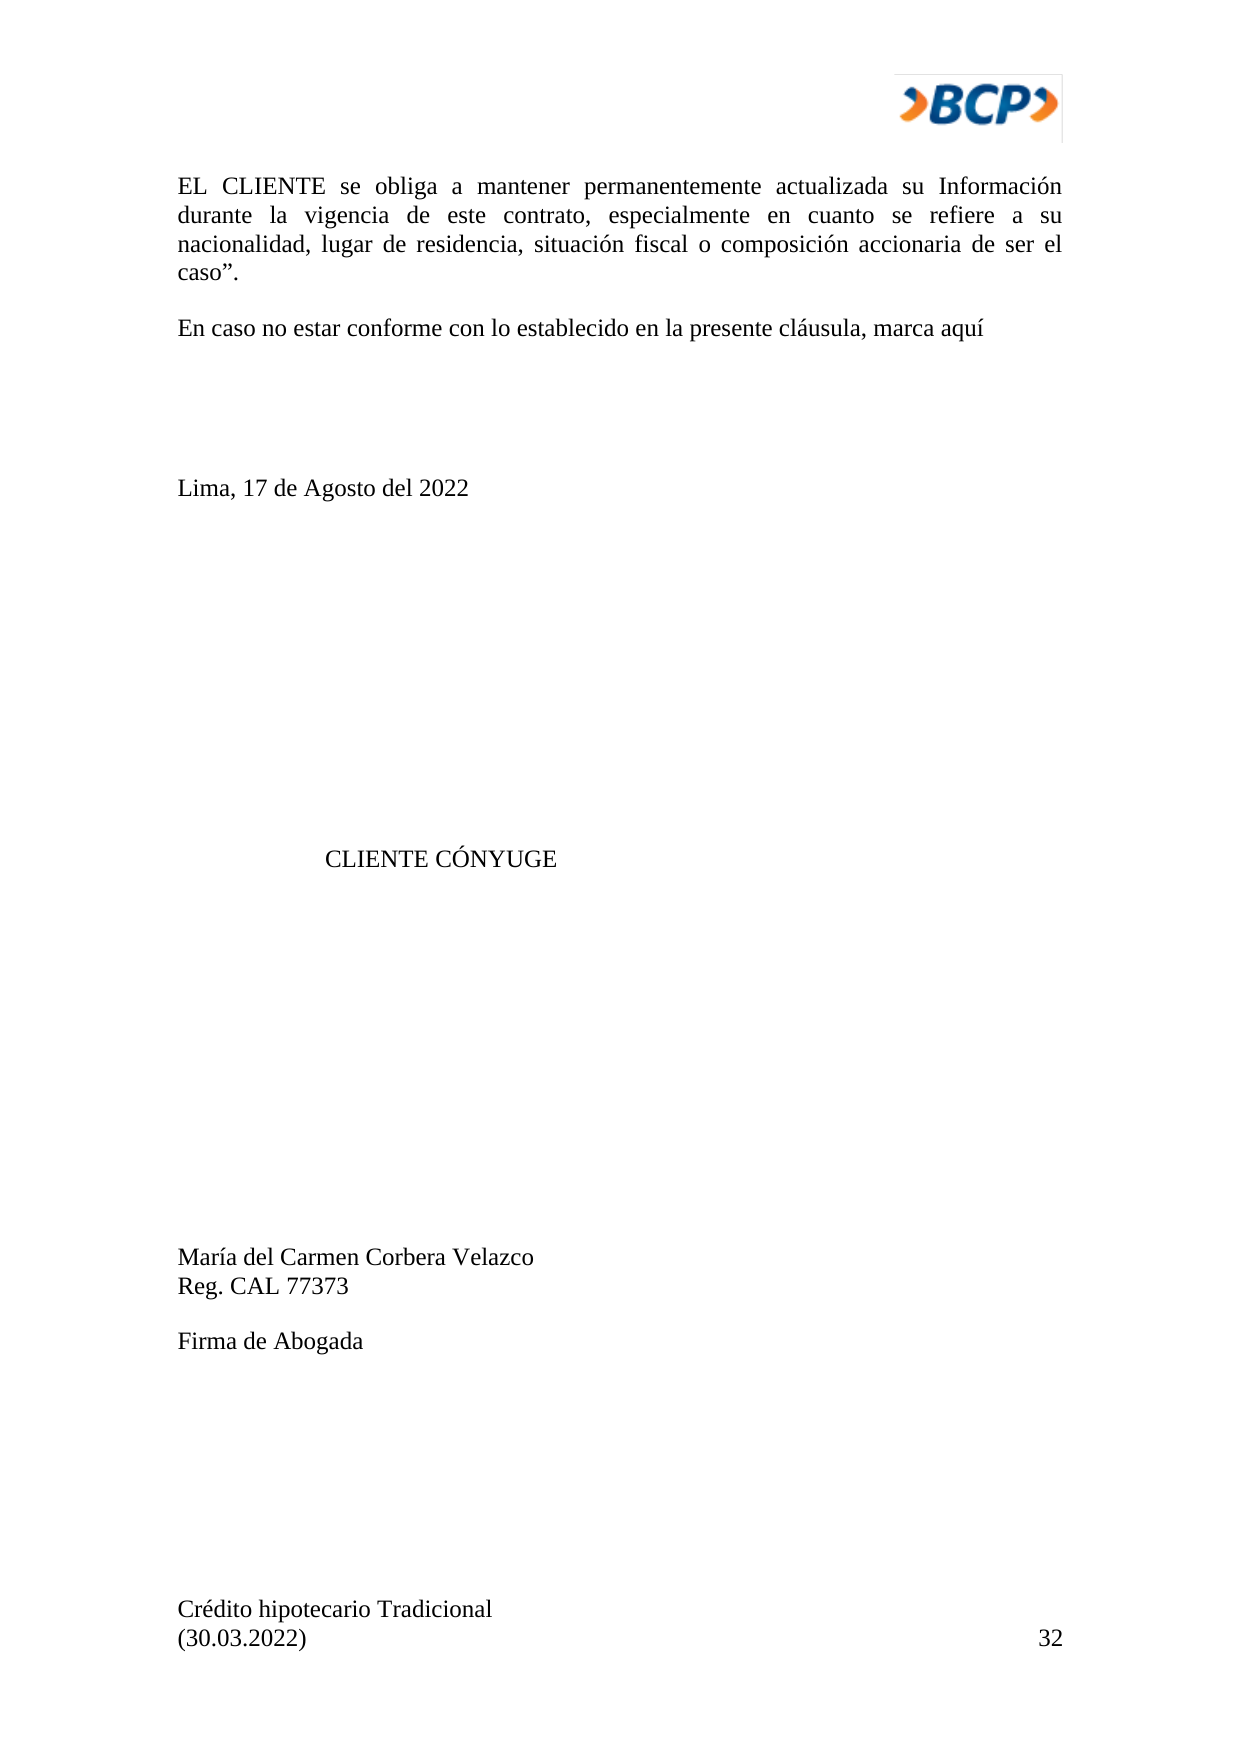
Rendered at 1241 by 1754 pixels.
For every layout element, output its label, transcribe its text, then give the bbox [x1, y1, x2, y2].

text EL CLIENTE se obliga a mantener permanentemente actualizada su Información durante la vigencia de este contrato, especialmente en cuanto se refiere a su nacionalidad, lugar de residencia, situación fiscal o composición accionaria de ser el caso”. [177, 171, 1063, 286]
text En caso no estar conforme con lo establecido en la presente cláusula, marca aquí [177, 313, 1063, 341]
text Firma de Abogada [177, 1326, 1057, 1355]
picture [894, 73, 1064, 143]
text CLIENTE CÓNYUGE [251, 844, 1057, 873]
text María del Carmen Corbera Velazco [177, 1242, 1063, 1271]
text Reg. CAL 77373 [177, 1271, 1063, 1300]
text Lima, 17 de Agosto del 2022 [177, 473, 1057, 502]
